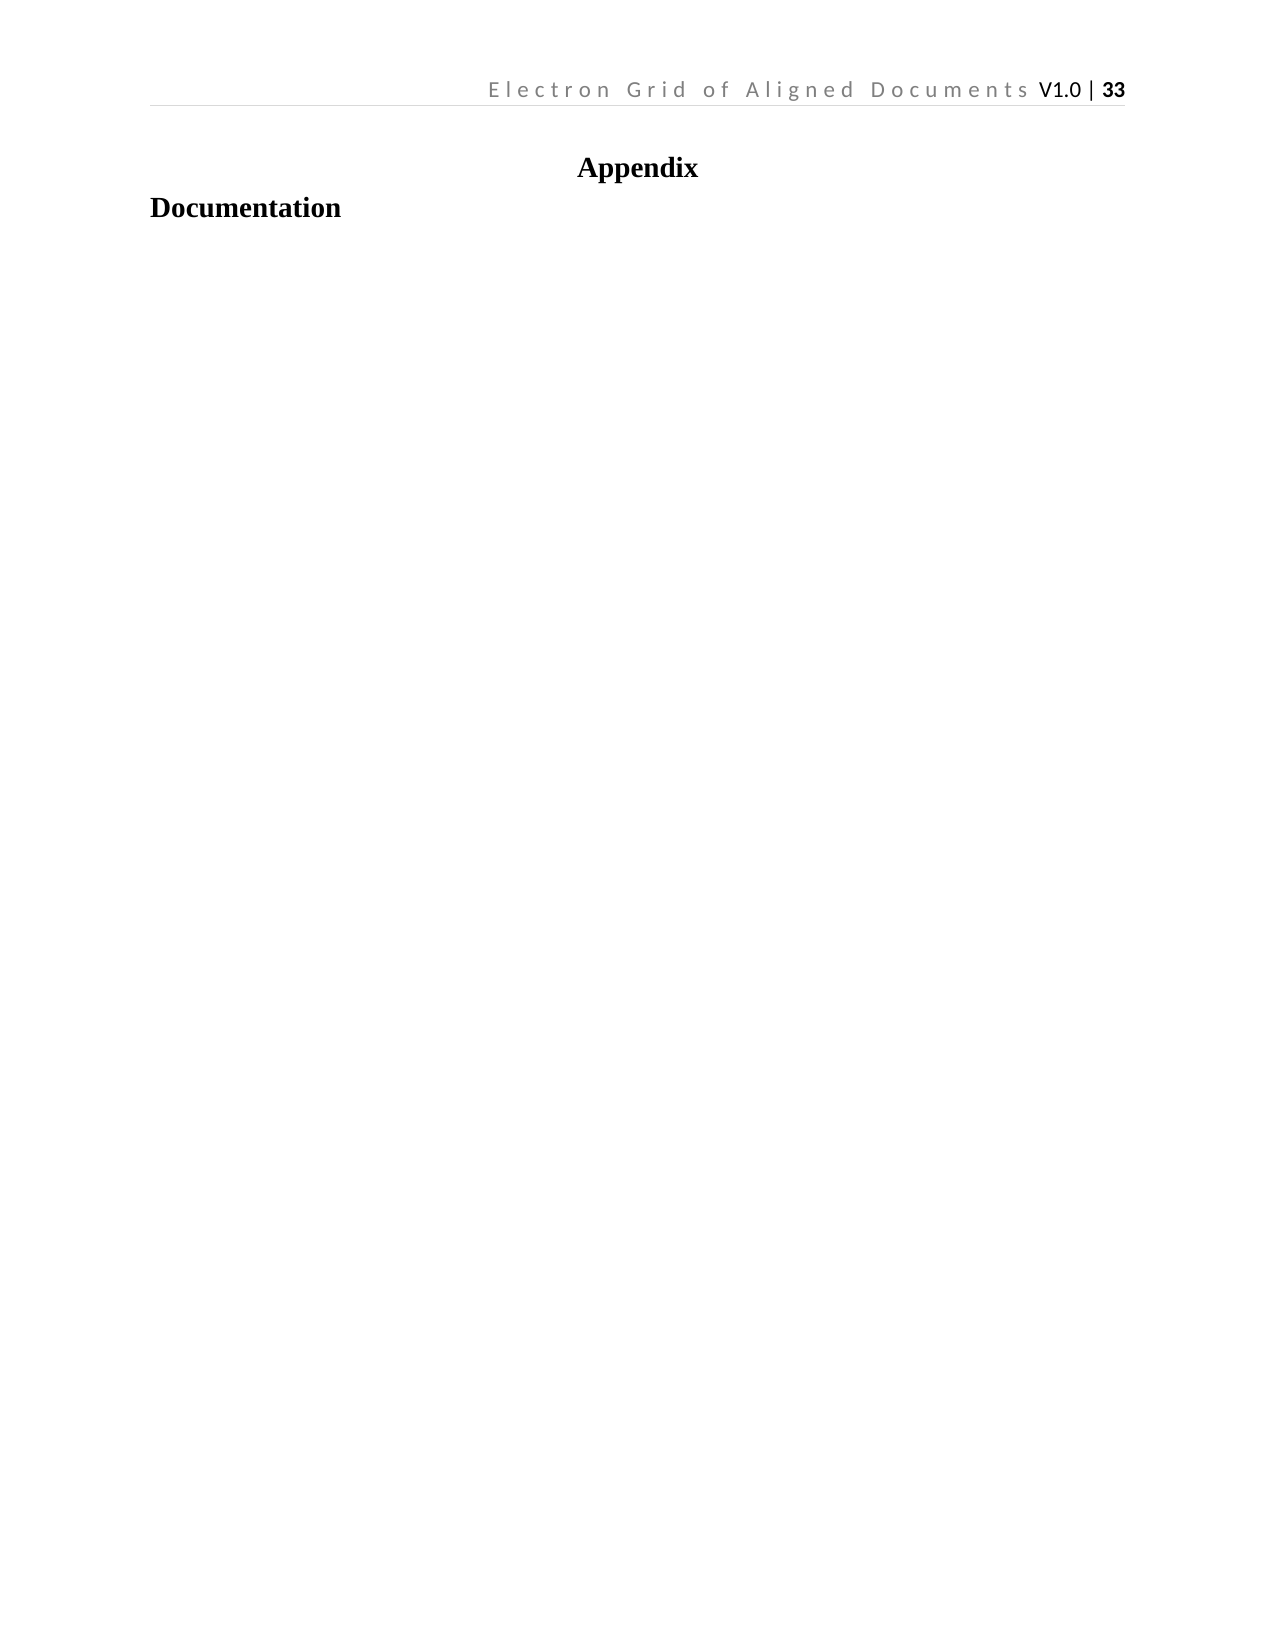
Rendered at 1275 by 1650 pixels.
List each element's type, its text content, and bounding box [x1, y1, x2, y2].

subtitle Documentation [150, 190, 1125, 224]
subtitle Appendix [150, 150, 1125, 183]
